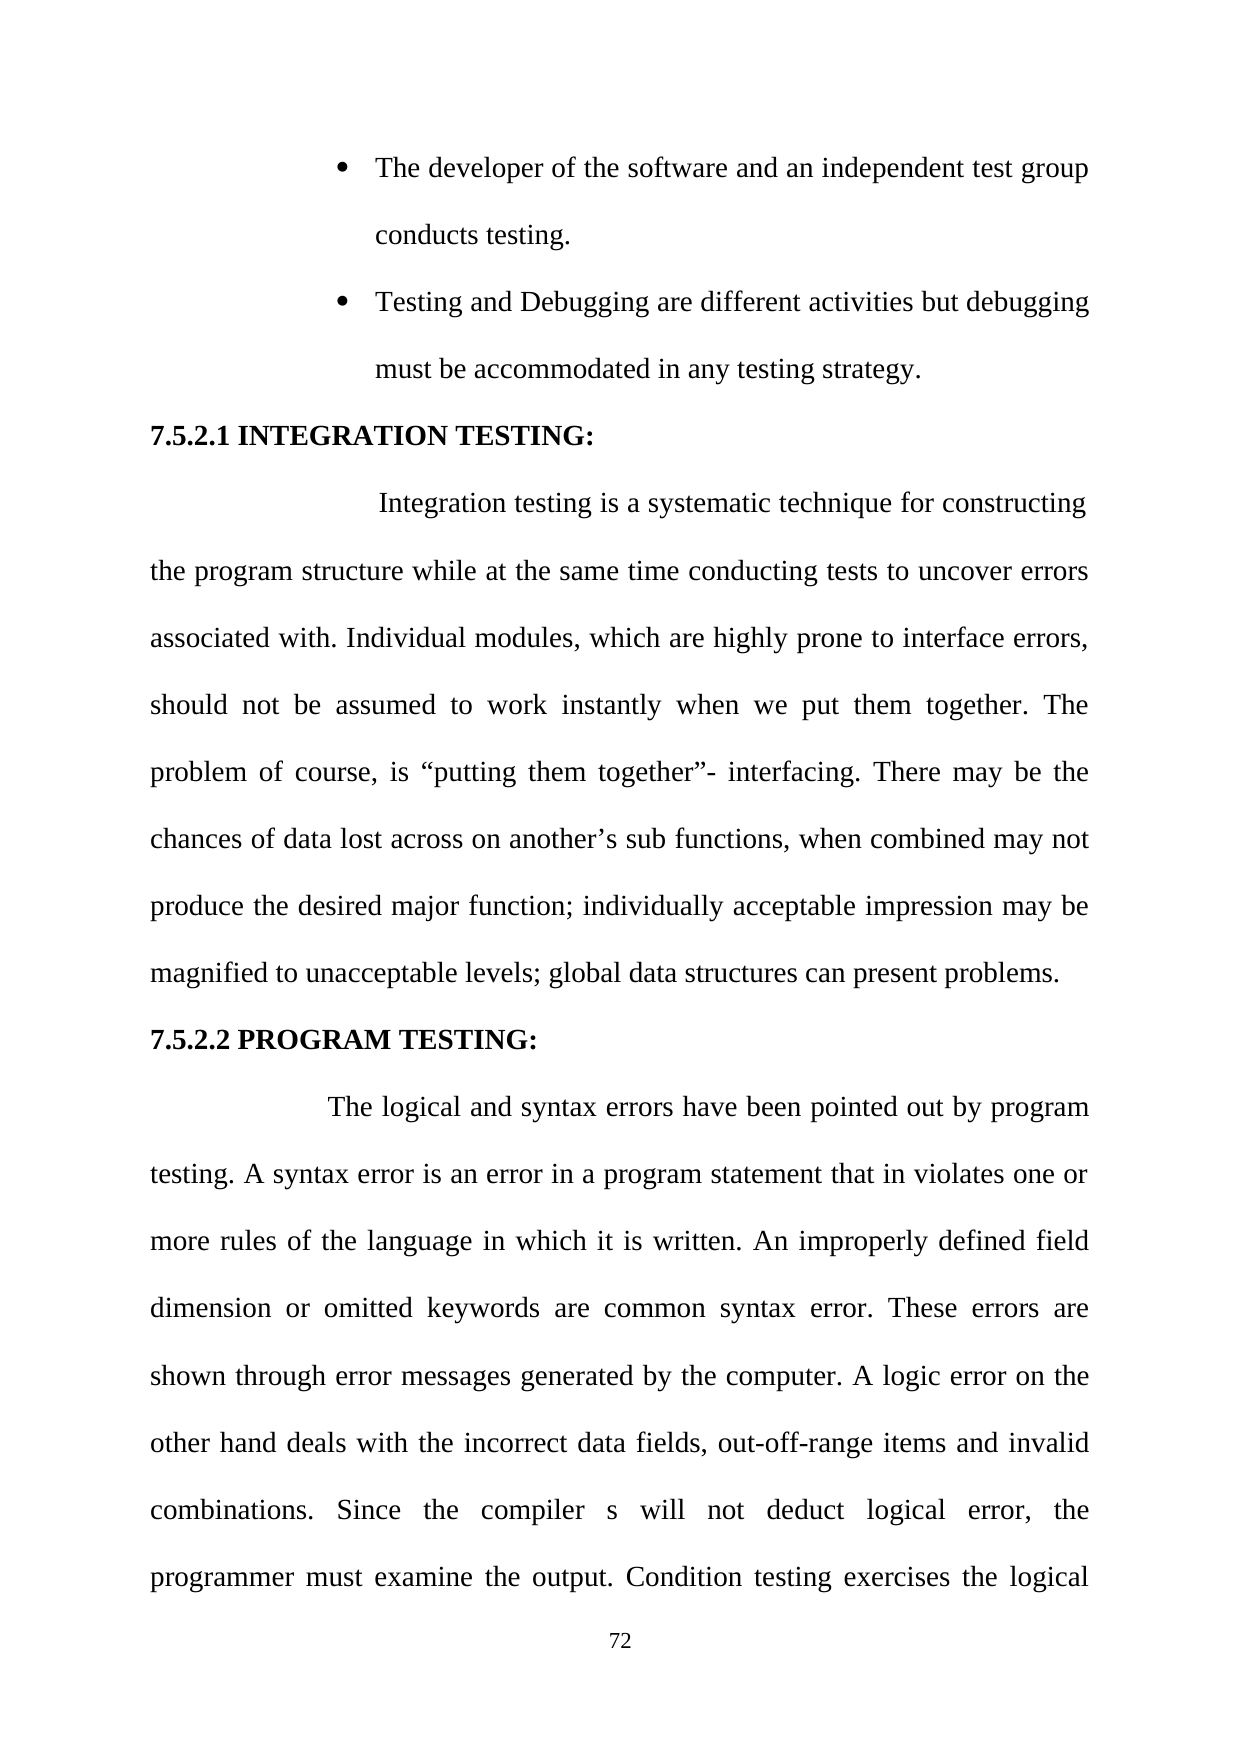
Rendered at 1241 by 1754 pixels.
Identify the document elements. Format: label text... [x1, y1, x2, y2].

text 7.5.2.1 INTEGRATION TESTING: [150, 418, 1090, 452]
text Integration testing is a systematic technique for constructing the program structure while at the same time conducting tests to uncover errors associated with. Individual modules, which are highly prone to interface errors, should not be assumed to work instantly when we put them together. The problem of course, is “putting them together”- interfacing. There may be the chances of data lost across on another’s sub functions, when combined may not produce the desired major function; individually acceptable impression may be magnified to unacceptable levels; global data structures can present problems. [150, 486, 1090, 989]
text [150, 1089, 1090, 1592]
list The developer of the software and an independent test group conducts testing. [337, 150, 1090, 251]
list Testing and Debugging are different activities but debugging must be accommodated in any testing strategy. [337, 284, 1090, 385]
text 7.5.2.2 PROGRAM TESTING: [150, 1022, 1090, 1056]
